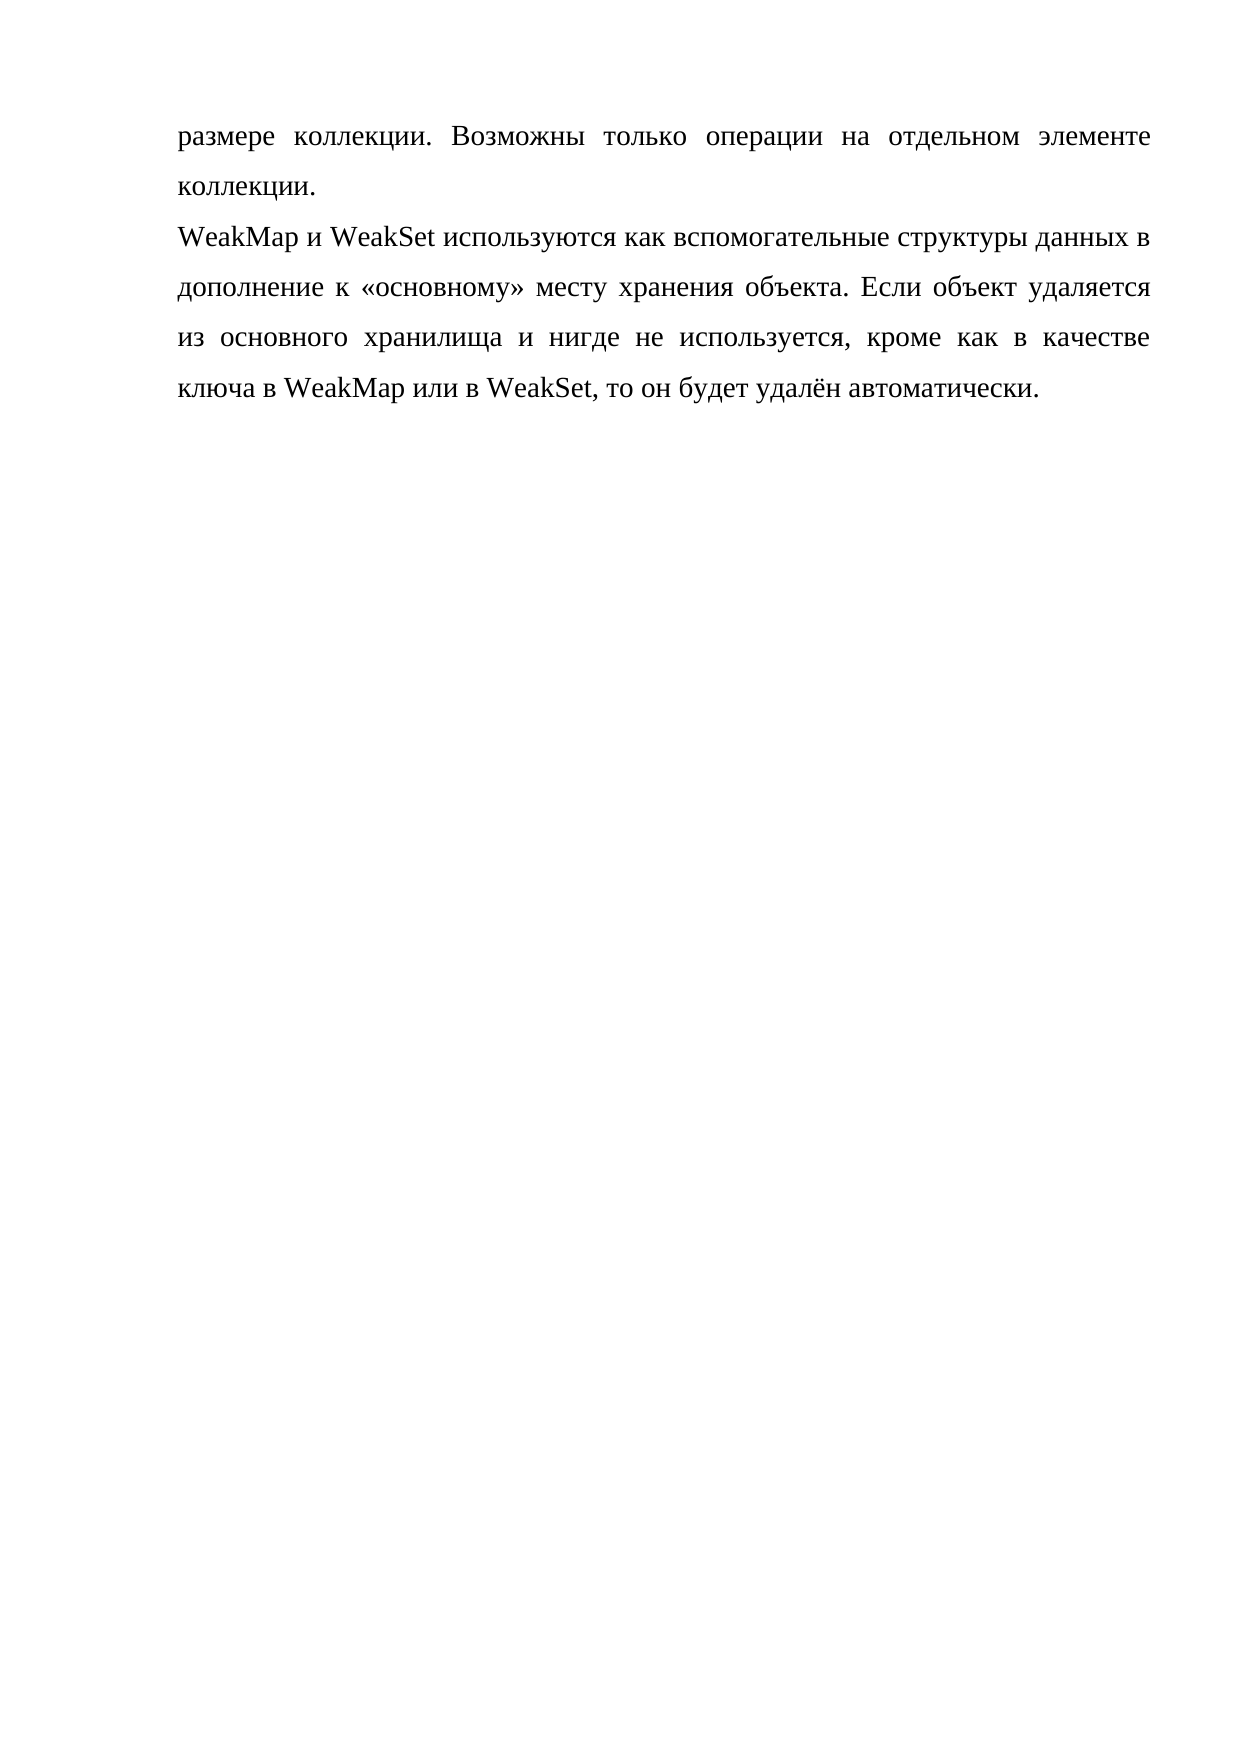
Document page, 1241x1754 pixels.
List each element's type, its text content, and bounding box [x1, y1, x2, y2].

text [177, 118, 1152, 202]
text WeakMap и WeakSet используются как вспомогательные структуры данных в дополнение к «основному» месту хранения объекта. Если объект удаляется из основного хранилища и нигде не используется, кроме как в качестве ключа в WeakMap или в WeakSet, то он будет удалён автоматически. [177, 219, 1152, 403]
